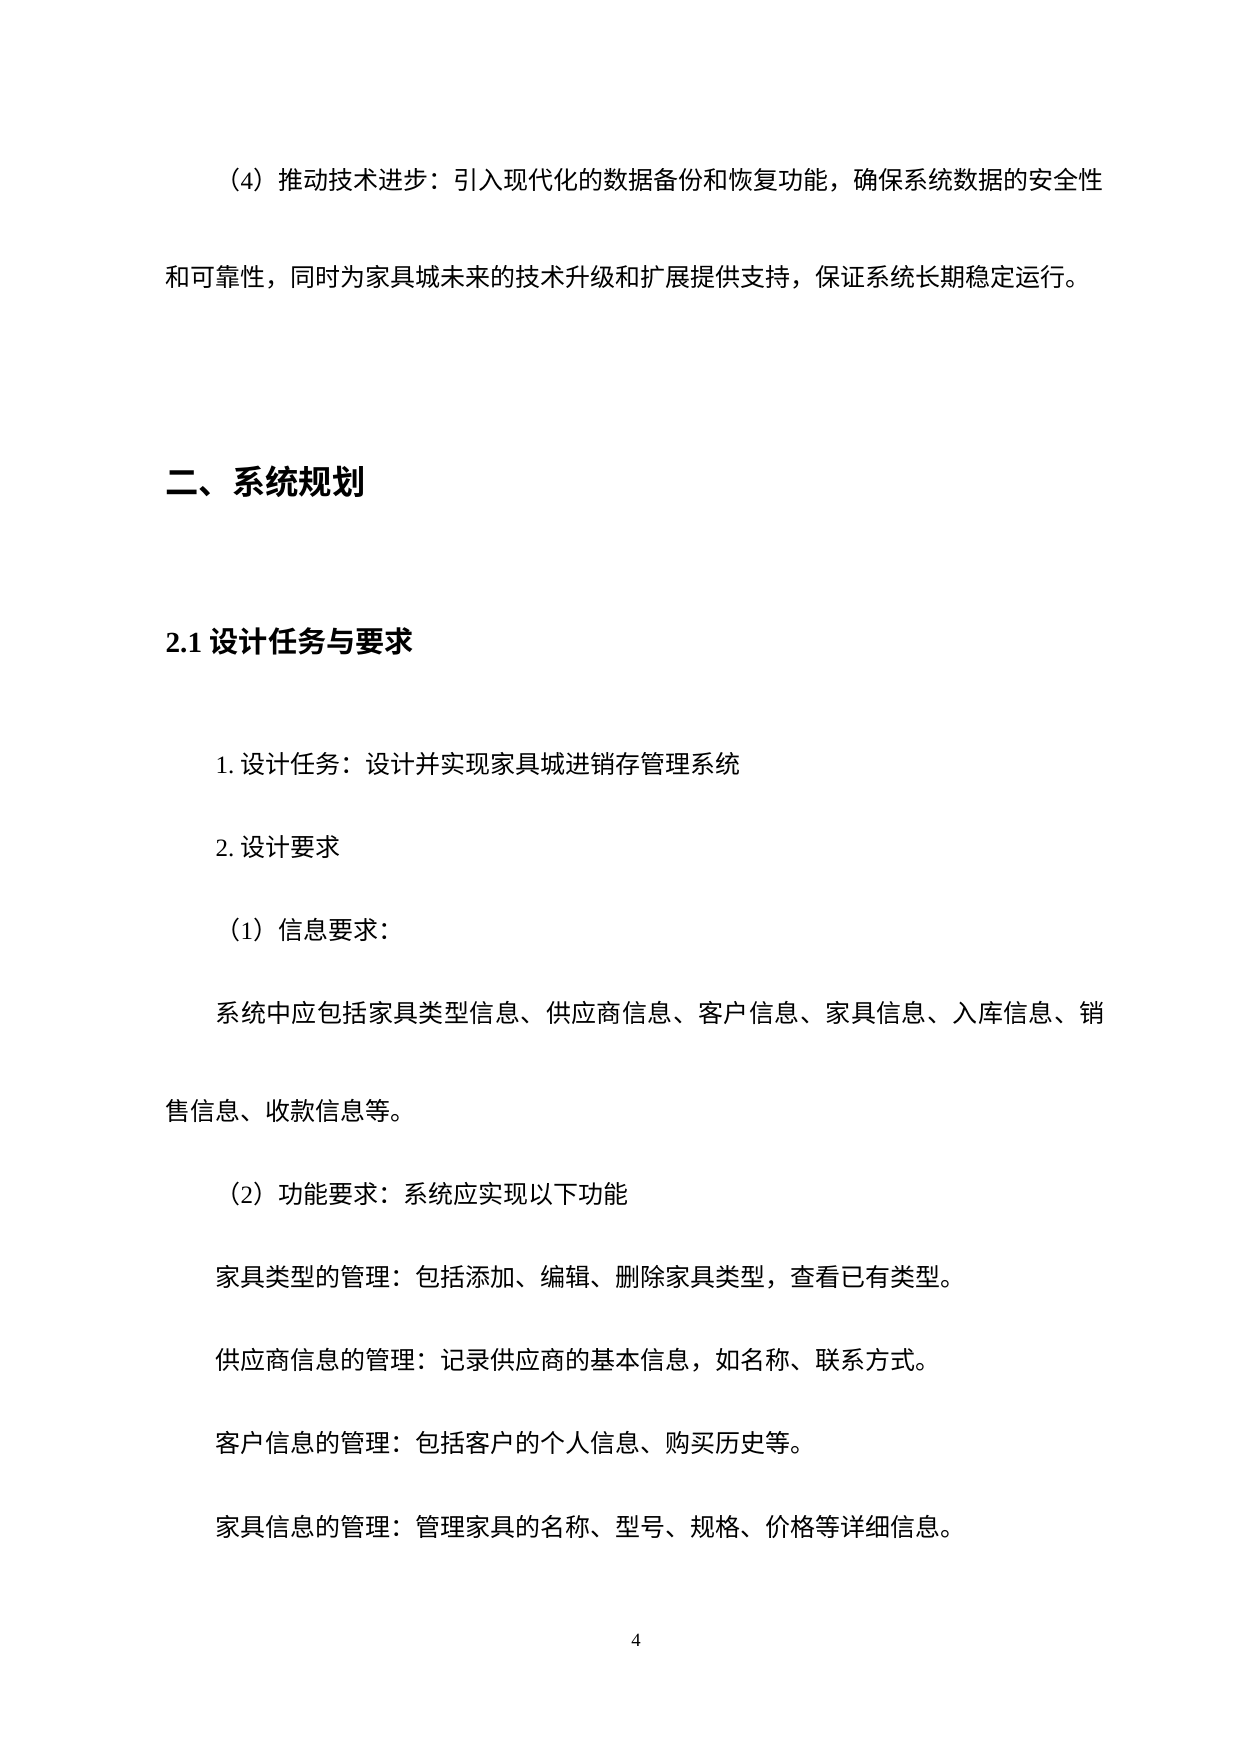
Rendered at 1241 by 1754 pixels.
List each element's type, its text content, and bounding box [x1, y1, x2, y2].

text 供应商信息的管理：记录供应商的基本信息，如名称、联系方式。 [165, 1326, 1106, 1391]
text 2. 设计要求 [165, 813, 1106, 878]
text （2）功能要求：系统应实现以下功能 [165, 1160, 1106, 1225]
text 客户信息的管理：包括客户的个人信息、购买历史等。 [165, 1409, 1106, 1474]
subtitle 2.1 设计任务与要求 [165, 607, 1106, 672]
text （1）信息要求： [165, 896, 1106, 961]
text （4）推动技术进步：引入现代化的数据备份和恢复功能，确保系统数据的安全性和可靠性，同时为家具城未来的技术升级和扩展提供支持，保证系统长期稳定运行。 [165, 146, 1106, 308]
subtitle 二、系统规划 [165, 447, 1106, 512]
text 家具信息的管理：管理家具的名称、型号、规格、价格等详细信息。 [165, 1493, 1106, 1558]
text 家具类型的管理：包括添加、编辑、删除家具类型，查看已有类型。 [165, 1243, 1106, 1308]
text 系统中应包括家具类型信息、供应商信息、客户信息、家具信息、入库信息、销售信息、收款信息等。 [165, 979, 1106, 1142]
text 1. 设计任务：设计并实现家具城进销存管理系统 [165, 730, 1106, 795]
